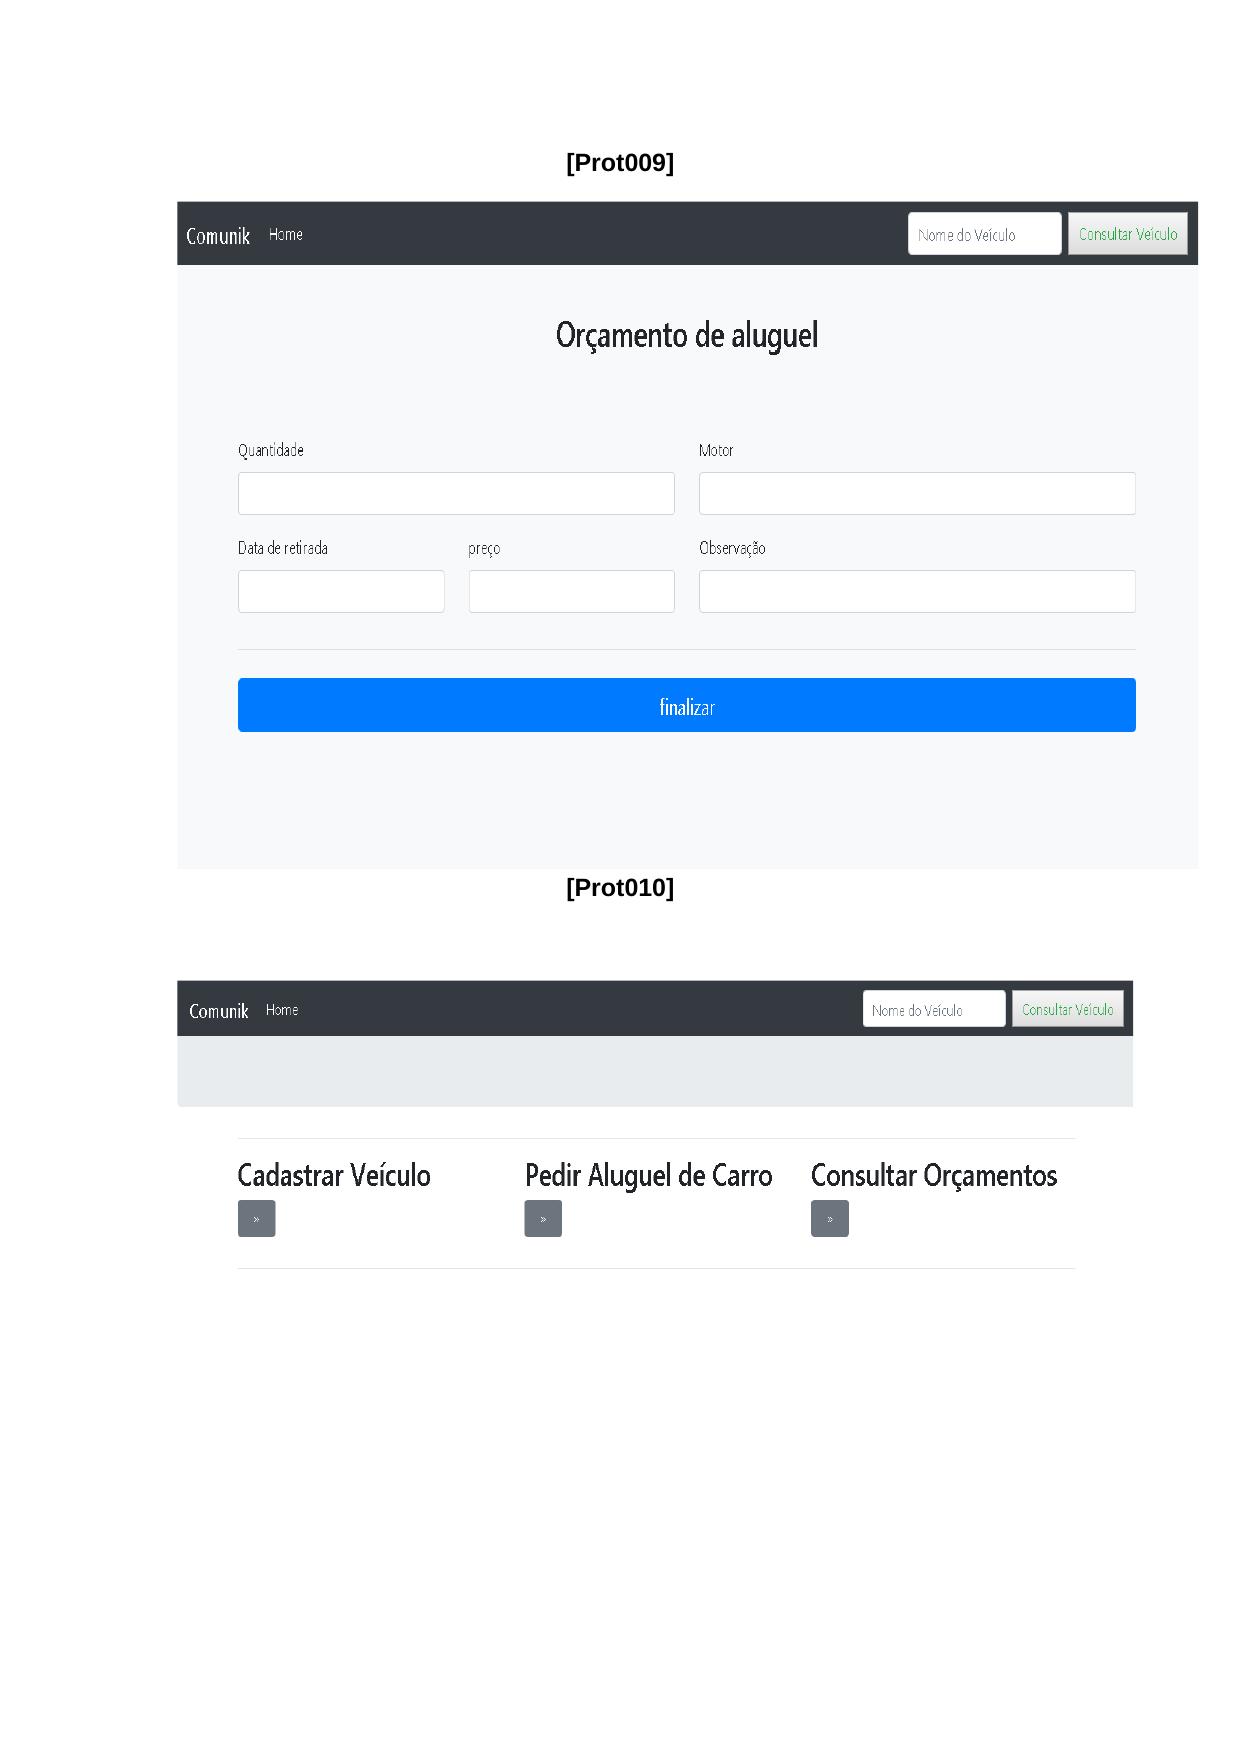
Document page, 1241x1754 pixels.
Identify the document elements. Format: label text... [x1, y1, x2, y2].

picture [177, 980, 1134, 1556]
text [Prot009] [177, 148, 1063, 176]
text [Prot010] [177, 869, 1063, 902]
picture [177, 201, 1199, 869]
